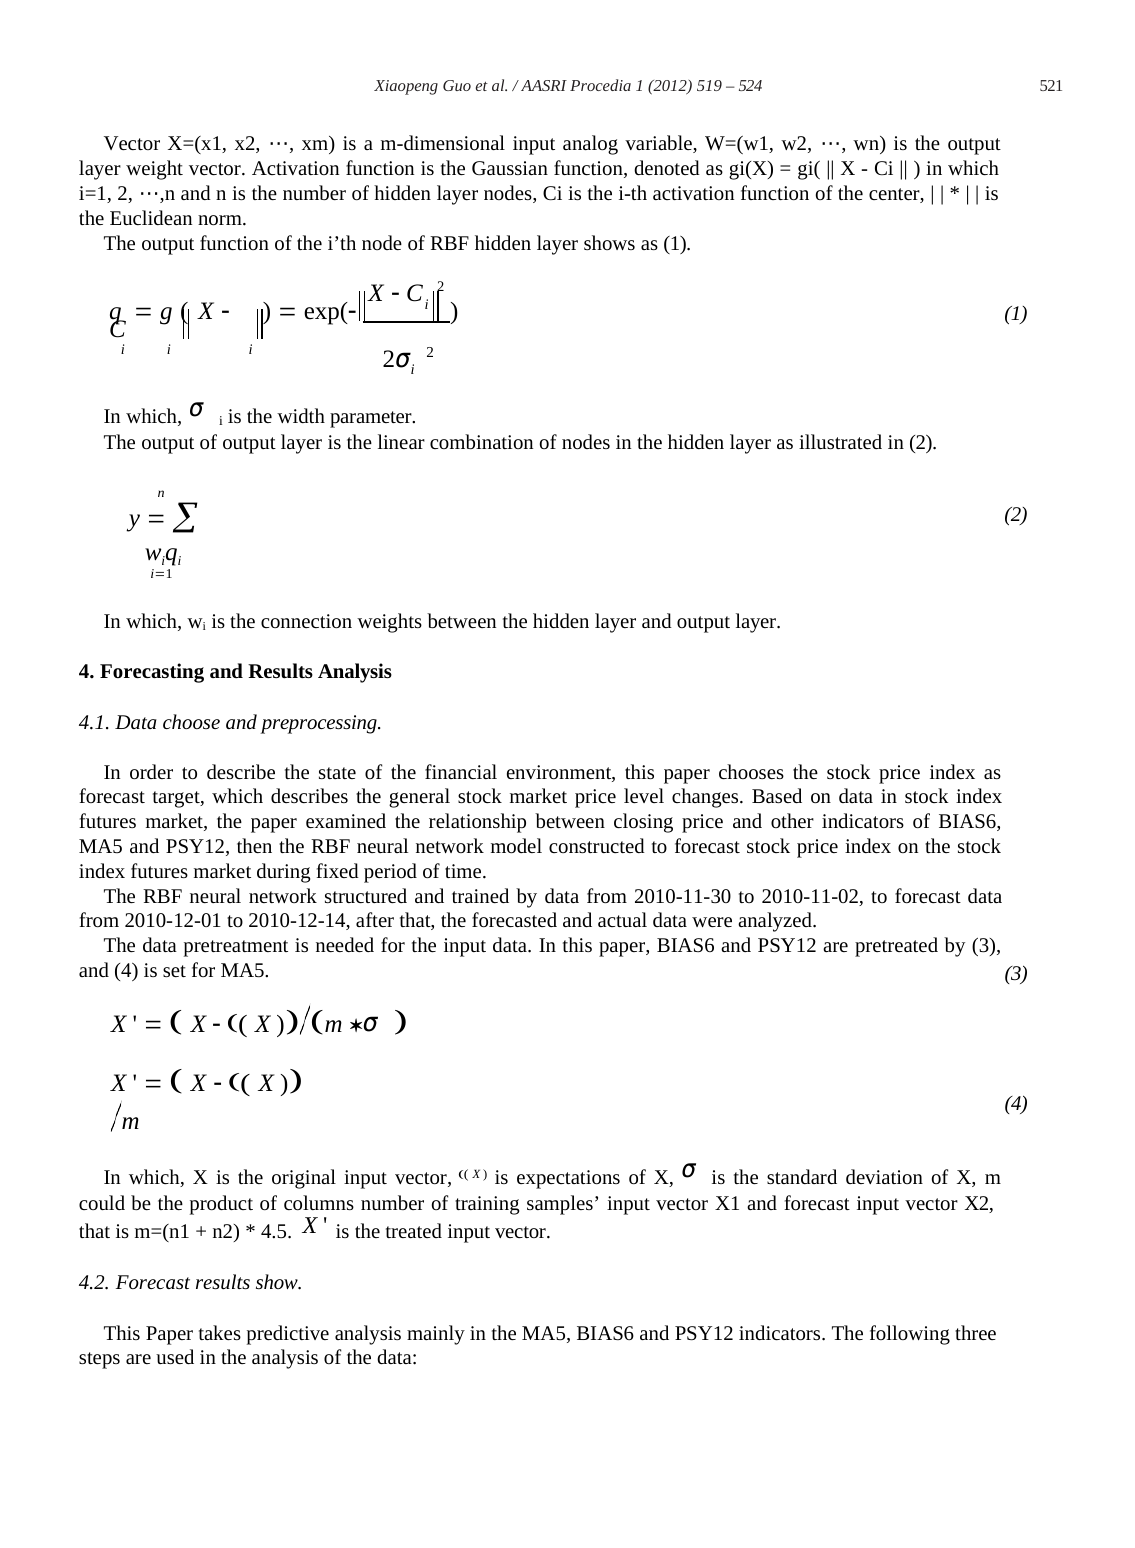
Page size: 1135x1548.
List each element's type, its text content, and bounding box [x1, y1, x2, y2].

text The output function of the i’th node of RBF hidden layer shows as (1). [103, 231, 1041, 255]
text 2σ 2 [382, 343, 1041, 374]
text X '   X  ( X )m σ  [111, 1003, 1003, 1041]
text (3) [1004, 961, 1041, 985]
list Data choose and preprocessing. [79, 710, 1041, 734]
text that is m=(n1 + n2) * 4.5. X ' is the treated input vector. [79, 1216, 1041, 1244]
text X '   X  ( X )m [111, 1068, 312, 1137]
text The data pretreatment is needed for the input data. In this paper, BIAS6 and PSY12 are pretreated by (3), and (4) is set for MA5. [79, 933, 1003, 982]
picture [110, 1100, 122, 1132]
text y   wiqi [107, 499, 219, 567]
text In which, wi is the connection weights between the hidden layer and output layer. [103, 609, 1041, 633]
subtitle Forecasting and Results Analysis [79, 659, 1041, 683]
list Forecast results show. [79, 1270, 1041, 1294]
text (2) [1004, 502, 1041, 526]
text This Paper takes predictive analysis mainly in the MA5, BIAS6 and PSY12 indicators. The following three steps are used in the analysis of the data: [79, 1321, 1012, 1369]
text The output of output layer is the linear combination of nodes in the hidden layer as illustrated in (2). [103, 430, 1041, 454]
text i i i [121, 341, 256, 358]
text In which, σ i is the width parameter. [103, 395, 1041, 430]
text q  g ( X  C [109, 305, 249, 341]
picture [299, 1003, 311, 1035]
text (4) [1004, 1090, 1041, 1114]
text X  C 2 [368, 287, 1041, 305]
text i1 [107, 567, 216, 581]
text In which, X is the original input vector, ( X ) is expectations of X, σ is the standard deviation of X, m could be the product of columns number of training samples’ input vector X1 and forecast input vector X2, [79, 1154, 1041, 1215]
text In order to describe the state of the financial environment, this paper chooses the stock price index as forecast target, which describes the general stock market price level changes. Based on data in stock index futures market, the paper examined the relationship between closing price and other indicators of BIAS6, MA5 and PSY12, then the RBF neural network model constructed to forecast stock price index on the stock index futures market during fixed period of time. [79, 760, 1003, 883]
text )  exp( i ) [266, 305, 455, 323]
text Vector X=(x1, x2, ⋯, xm) is a m-dimensional input analog variable, W=(w1, w2, ⋯, wn) is the output layer weight vector. Activation function is the Gaussian function, denoted as gi(X) = gi( || X - Ci || ) in which i=1, 2, ⋯,n and n is the number of hidden layer nodes, Ci is the i-th activation function of the center, | | * | | is the Euclidean norm. [79, 131, 1001, 229]
text The RBF neural network structured and trained by data from 2010-11-30 to 2010-11-02, to forecast data from 2010-12-01 to 2010-12-14, after that, the forecasted and actual data were analyzed. [79, 884, 1003, 932]
